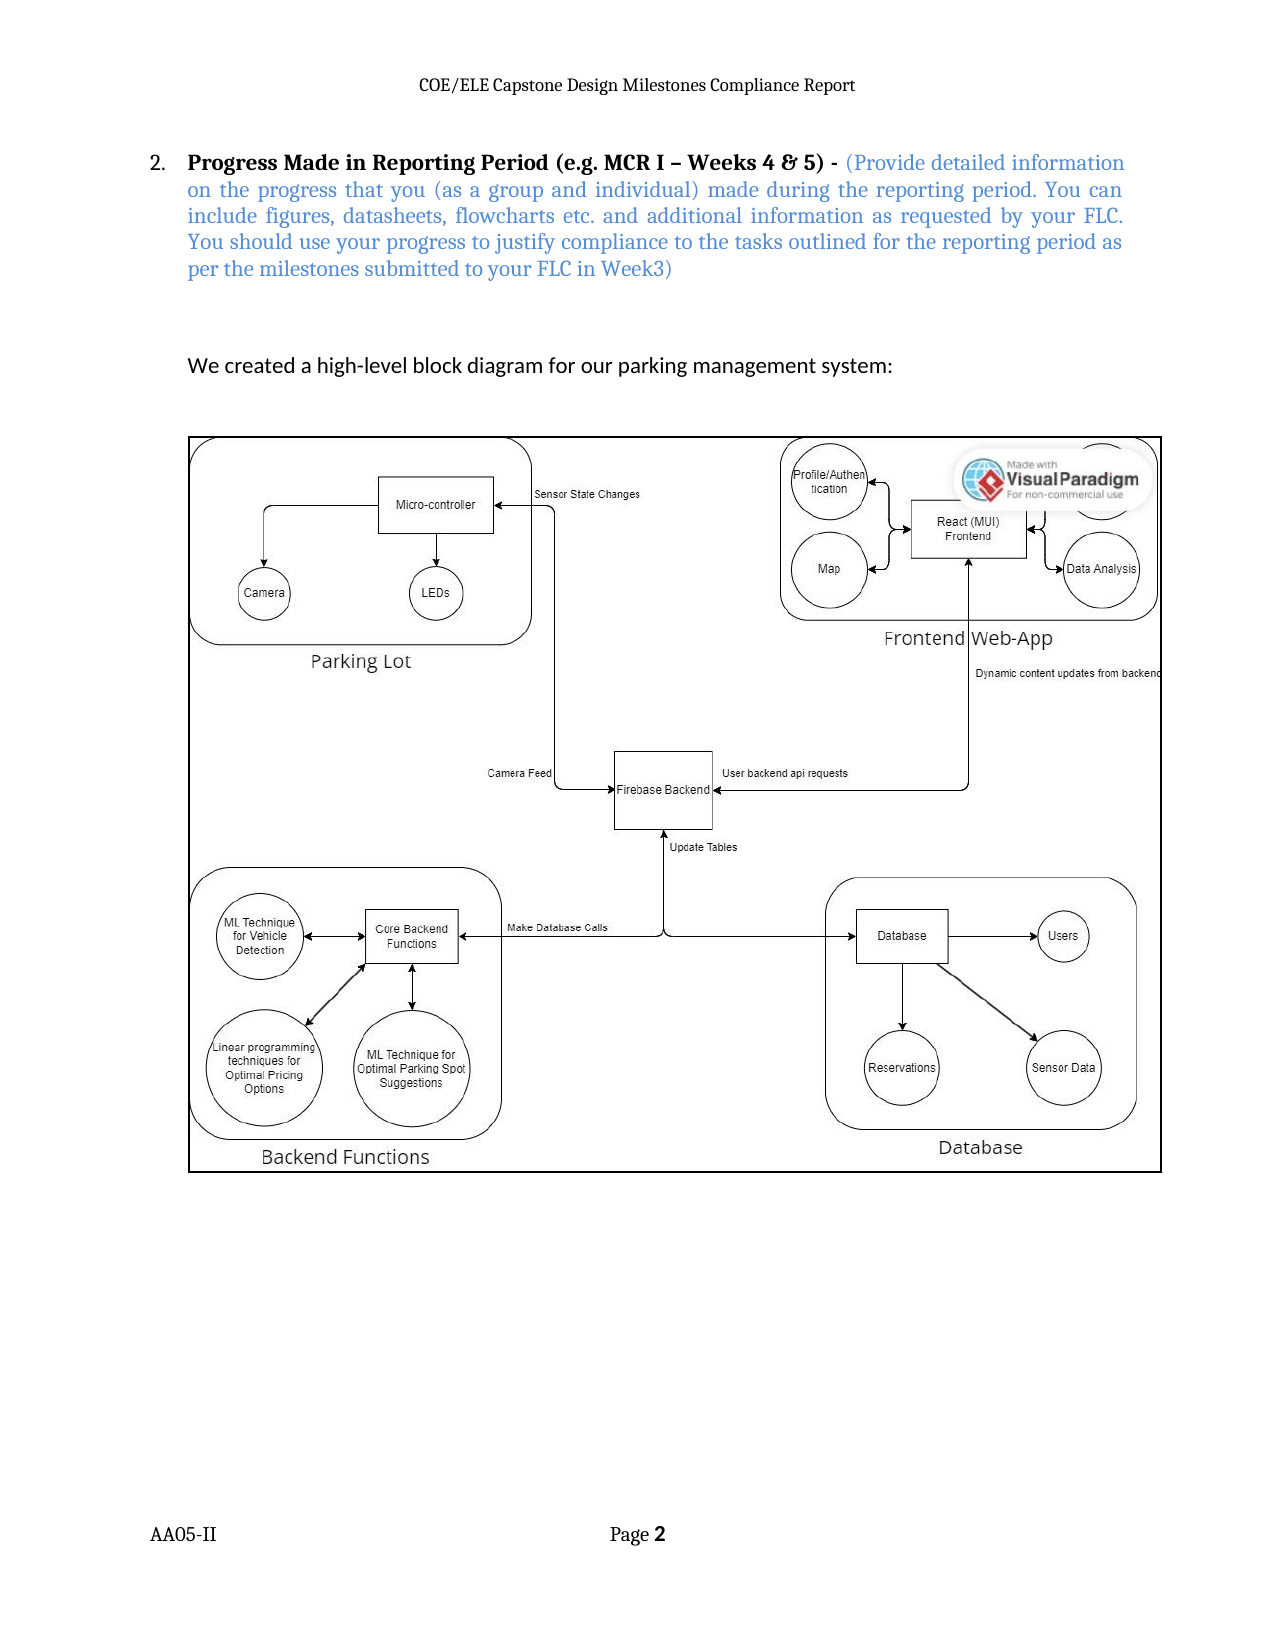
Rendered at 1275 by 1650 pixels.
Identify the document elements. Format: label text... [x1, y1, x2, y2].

subtitle Progress Made in Reporting Period (e.g. MCR I – Weeks 4 & 5) - (Provide detailed information on the progress that you (as a group and individual) made during the reporting period. You can include figures, datasheets, flowcharts etc. and additional information as requested by your FLC. You should use your progress to justify compliance to the tasks outlined for the reporting period as per the milestones submitted to your FLC in Week3) [150, 150, 1125, 282]
picture [190, 438, 1160, 1171]
text We created a high-level block diagram for our parking management system: [187, 351, 1125, 379]
